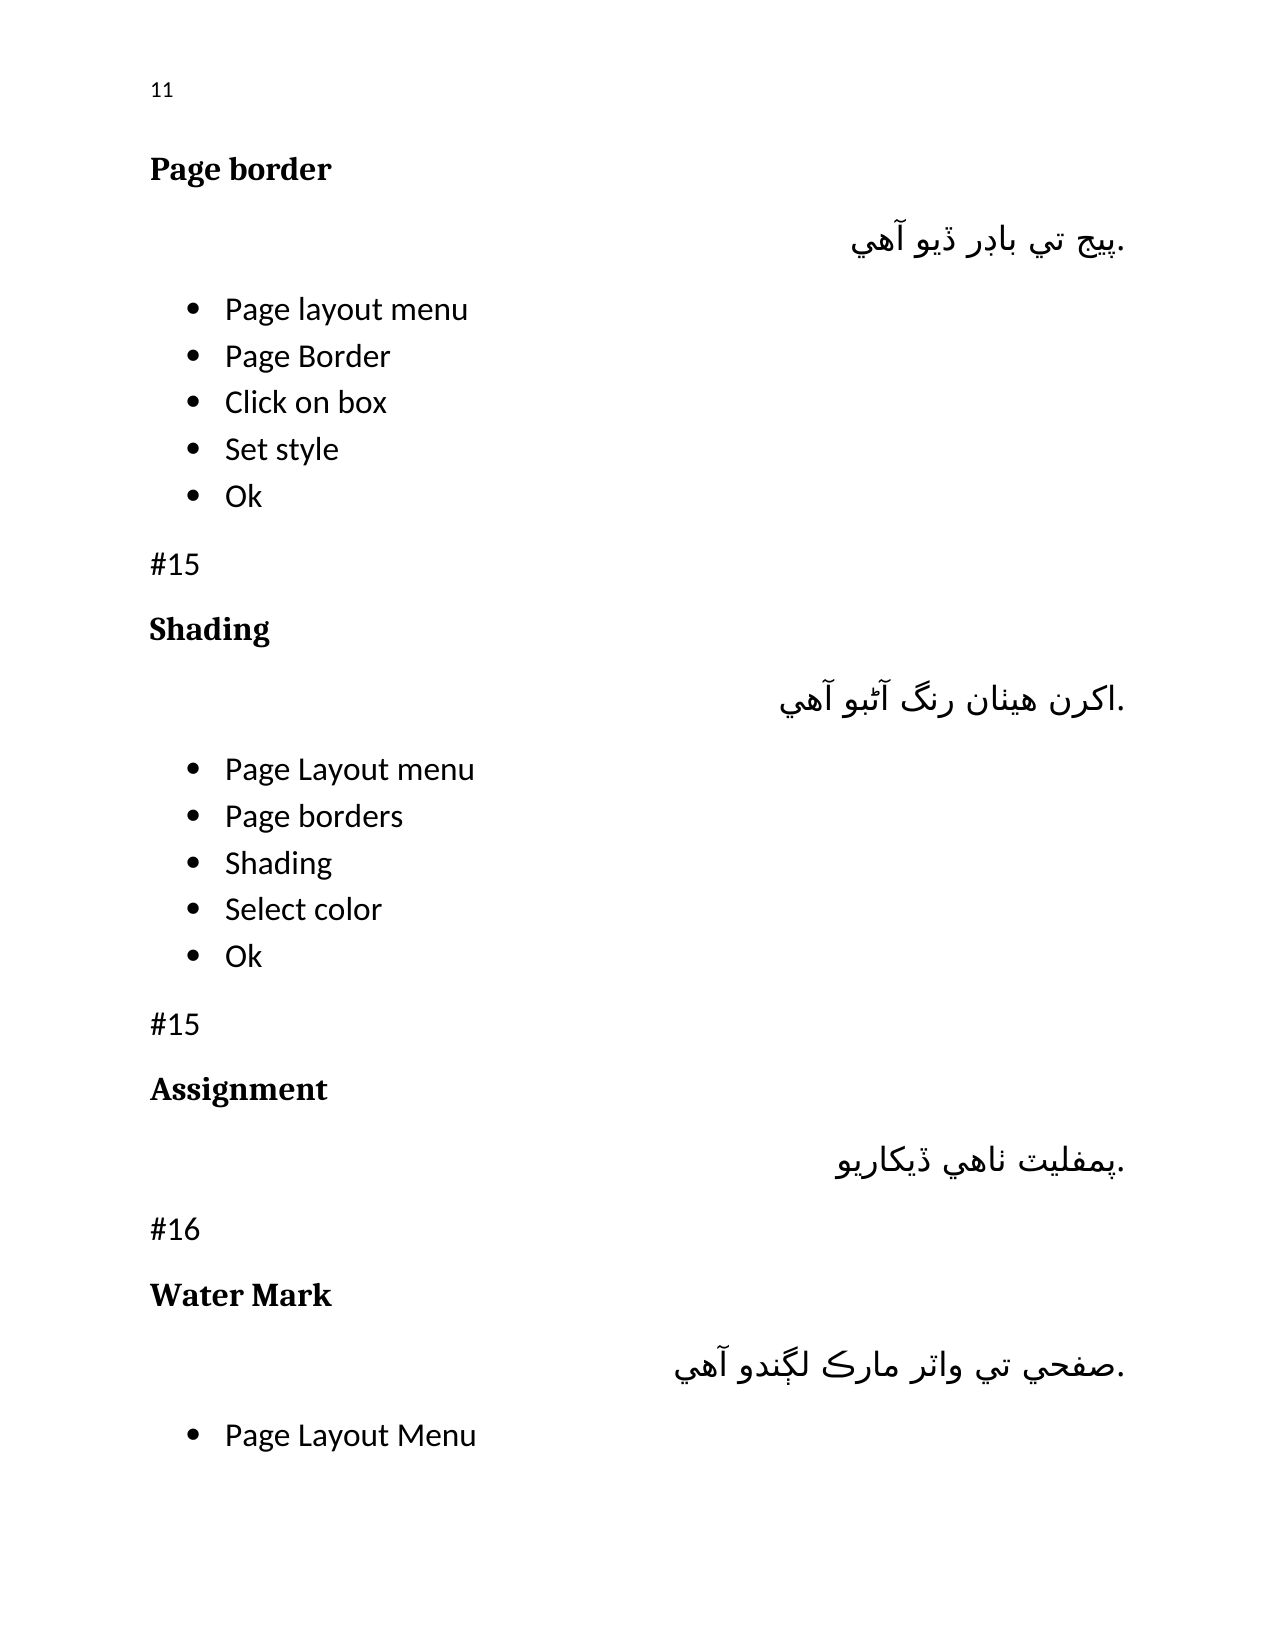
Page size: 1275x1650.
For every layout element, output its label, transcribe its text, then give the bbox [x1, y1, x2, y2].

text #15 [150, 1003, 1125, 1043]
text Water Mark [150, 1276, 1125, 1314]
text اکرن هيٺان رنگ آڻبو آهي. [150, 675, 1125, 721]
text پمفليٽ ٺاهي ڏيکاريو. [150, 1135, 1125, 1181]
text #16 [150, 1208, 1125, 1249]
list Set style [187, 428, 1125, 469]
list Page borders [187, 795, 1125, 836]
list Page Border [187, 335, 1125, 375]
text پيج تي باڊر ڏيو آهي. [150, 215, 1125, 260]
text Page border [150, 150, 1125, 188]
text Assignment [150, 1070, 1125, 1109]
list Click on box [187, 381, 1125, 422]
list Ok [187, 935, 1125, 976]
text Shading [150, 610, 1125, 648]
list Page Layout menu [187, 748, 1125, 789]
list Page layout menu [187, 288, 1125, 329]
text صفحي تي واٽر مارڪ لڳندو آھي. [150, 1341, 1125, 1386]
list Page Layout Menu [187, 1414, 1125, 1454]
text #15 [150, 543, 1125, 583]
list Select color [187, 888, 1125, 929]
list Shading [187, 842, 1125, 882]
list Ok [187, 475, 1125, 516]
